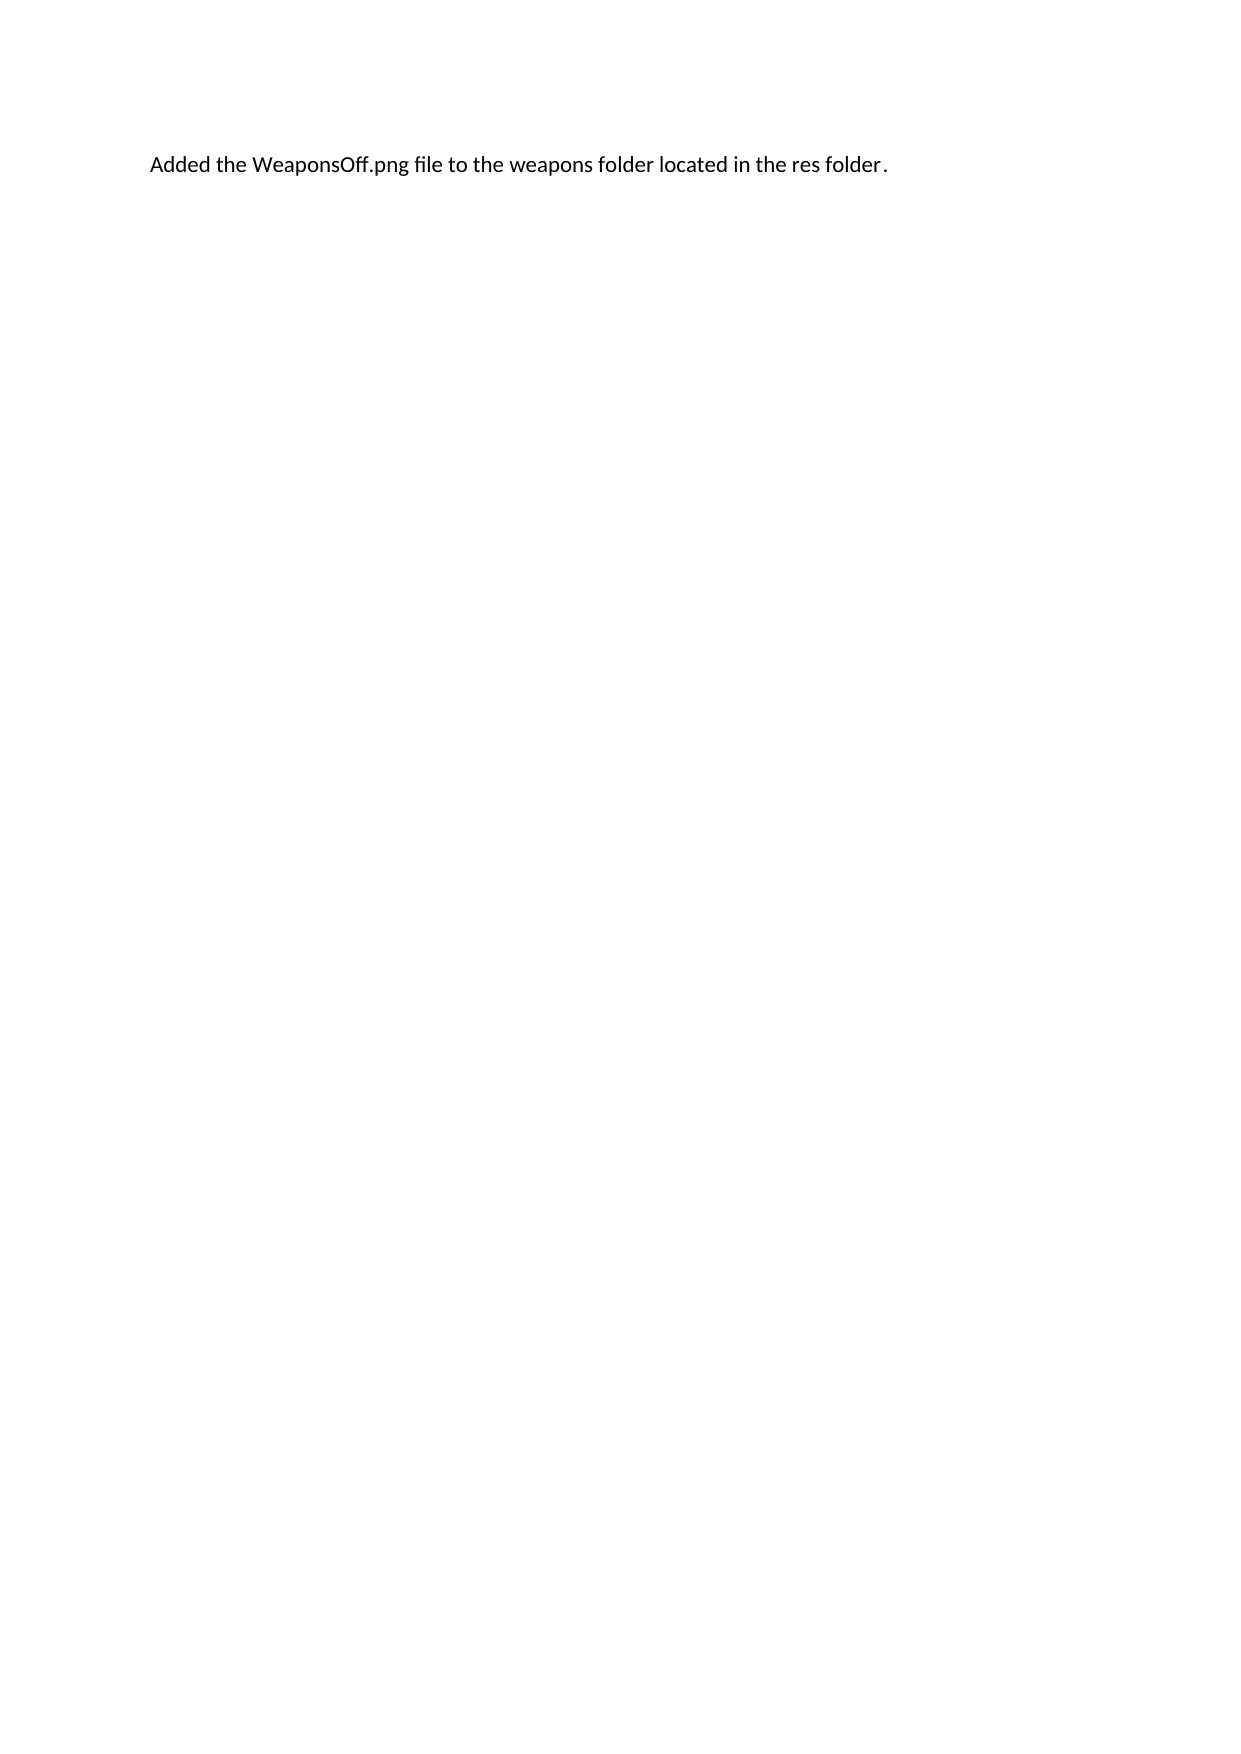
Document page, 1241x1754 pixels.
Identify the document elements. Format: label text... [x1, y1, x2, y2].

text Added the WeaponsOff.png file to the weapons folder located in the res folder. [150, 150, 1090, 178]
